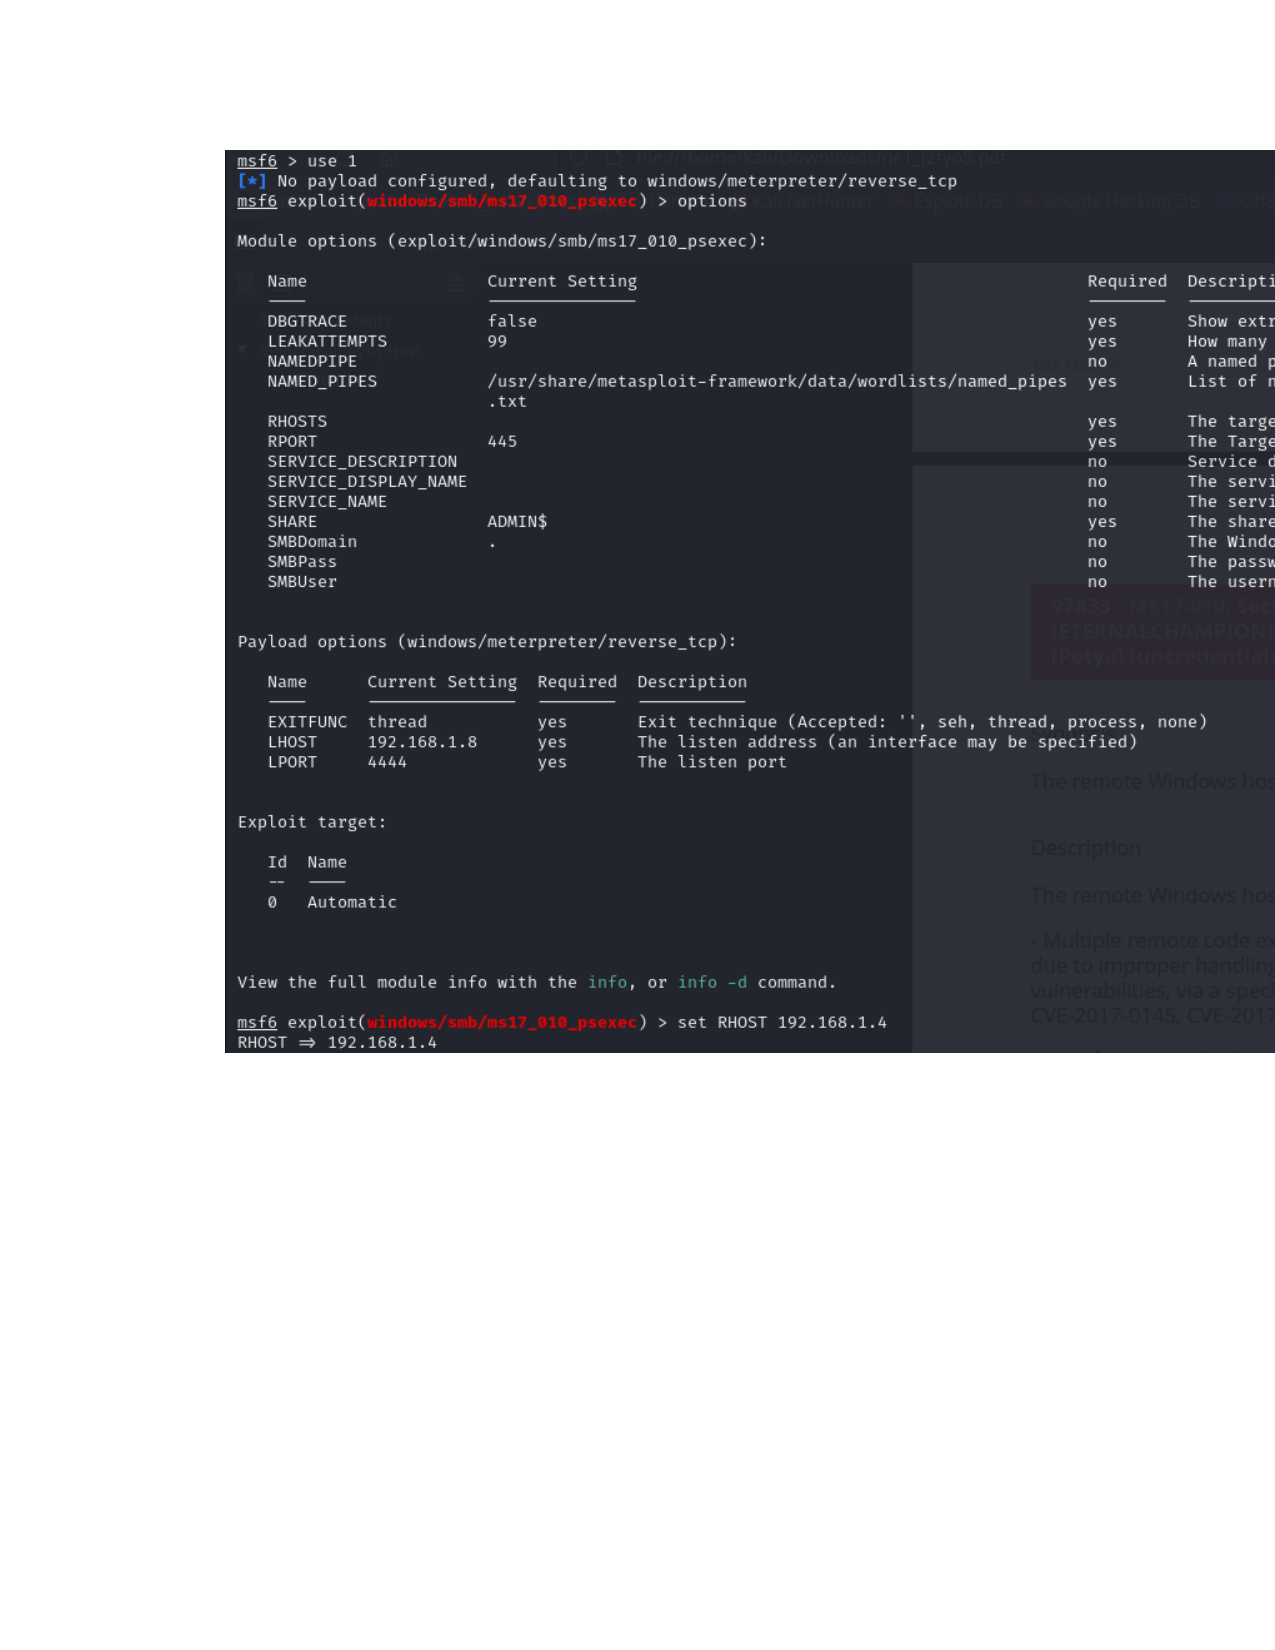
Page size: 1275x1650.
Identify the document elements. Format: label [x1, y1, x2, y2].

picture [225, 150, 1275, 1053]
